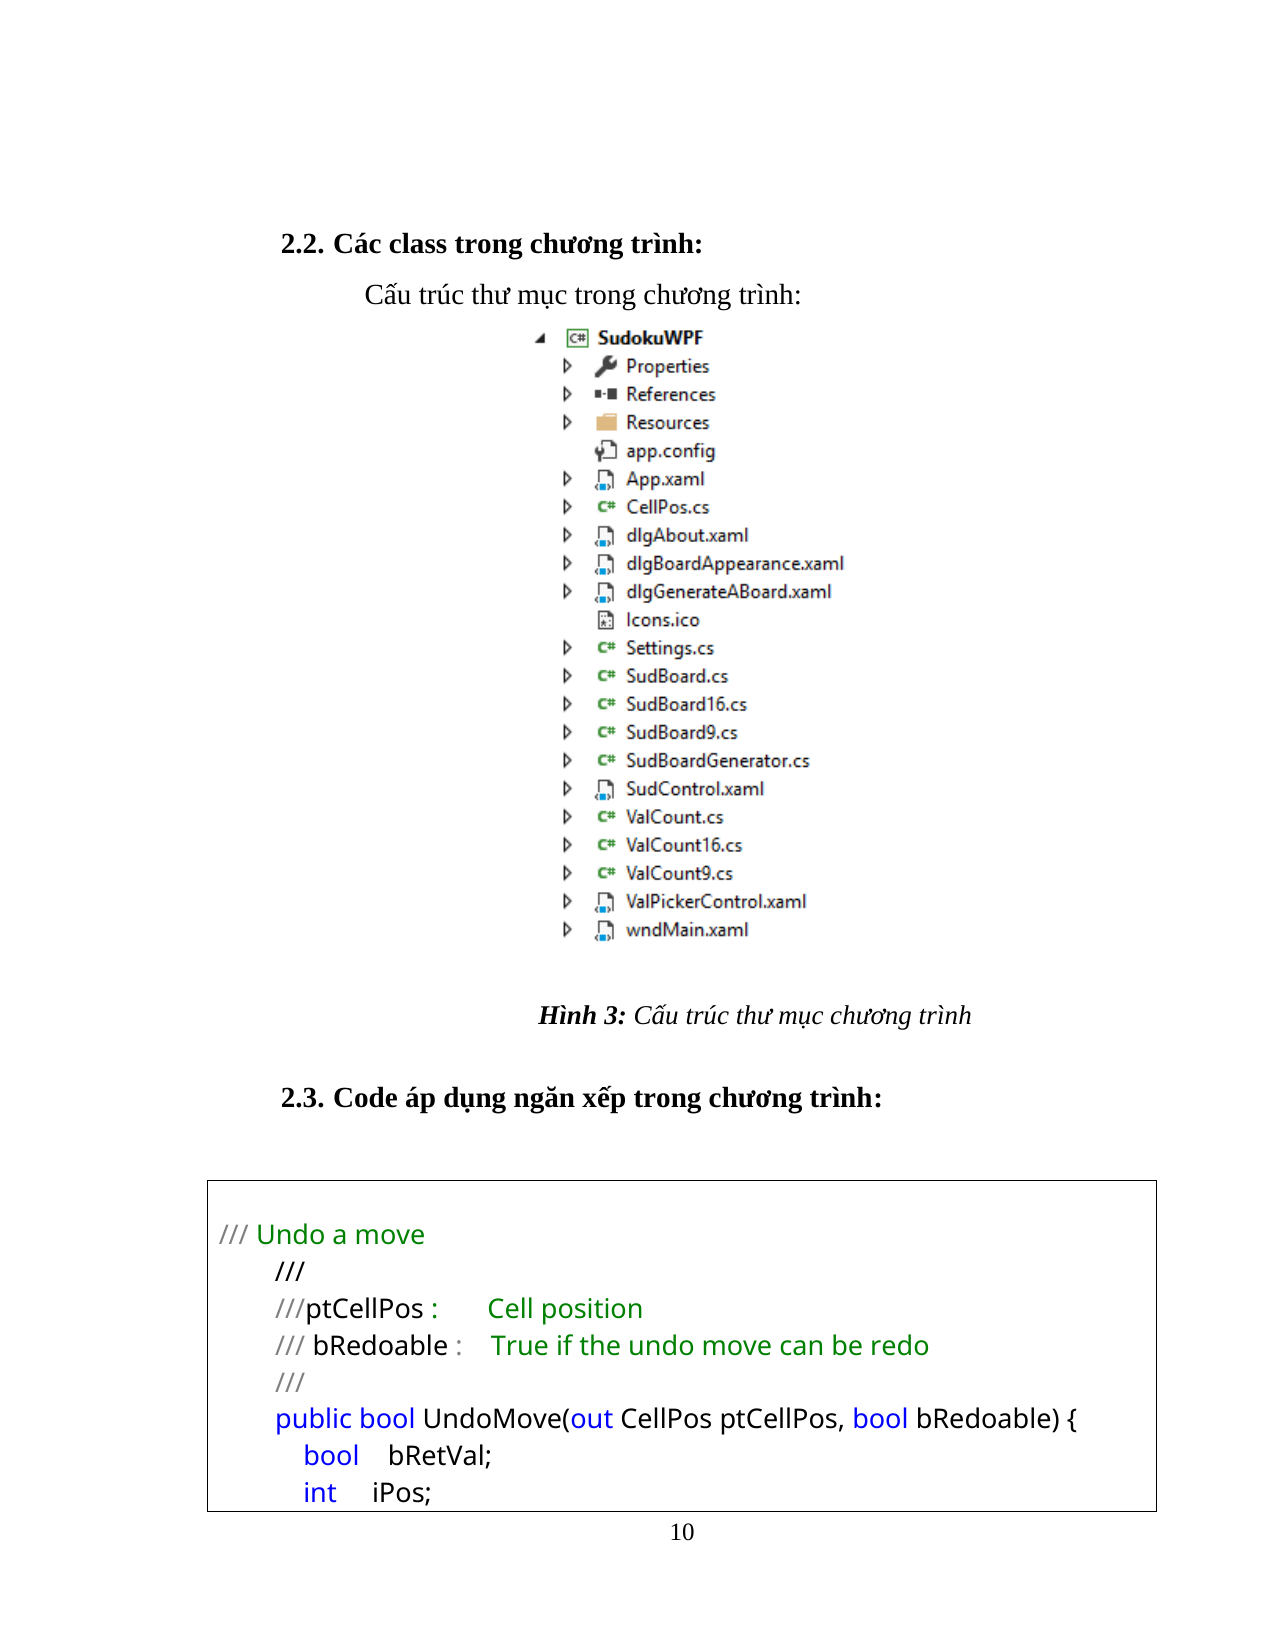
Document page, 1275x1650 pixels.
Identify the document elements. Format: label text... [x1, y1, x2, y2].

list Các class trong chương trình: [281, 226, 1157, 260]
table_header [208, 1181, 1156, 1511]
picture [531, 327, 990, 949]
list Code áp dụng ngăn xếp trong chương trình: [281, 1080, 1157, 1114]
list Cấu trúc thư mục trong chương trình: [364, 277, 1157, 310]
